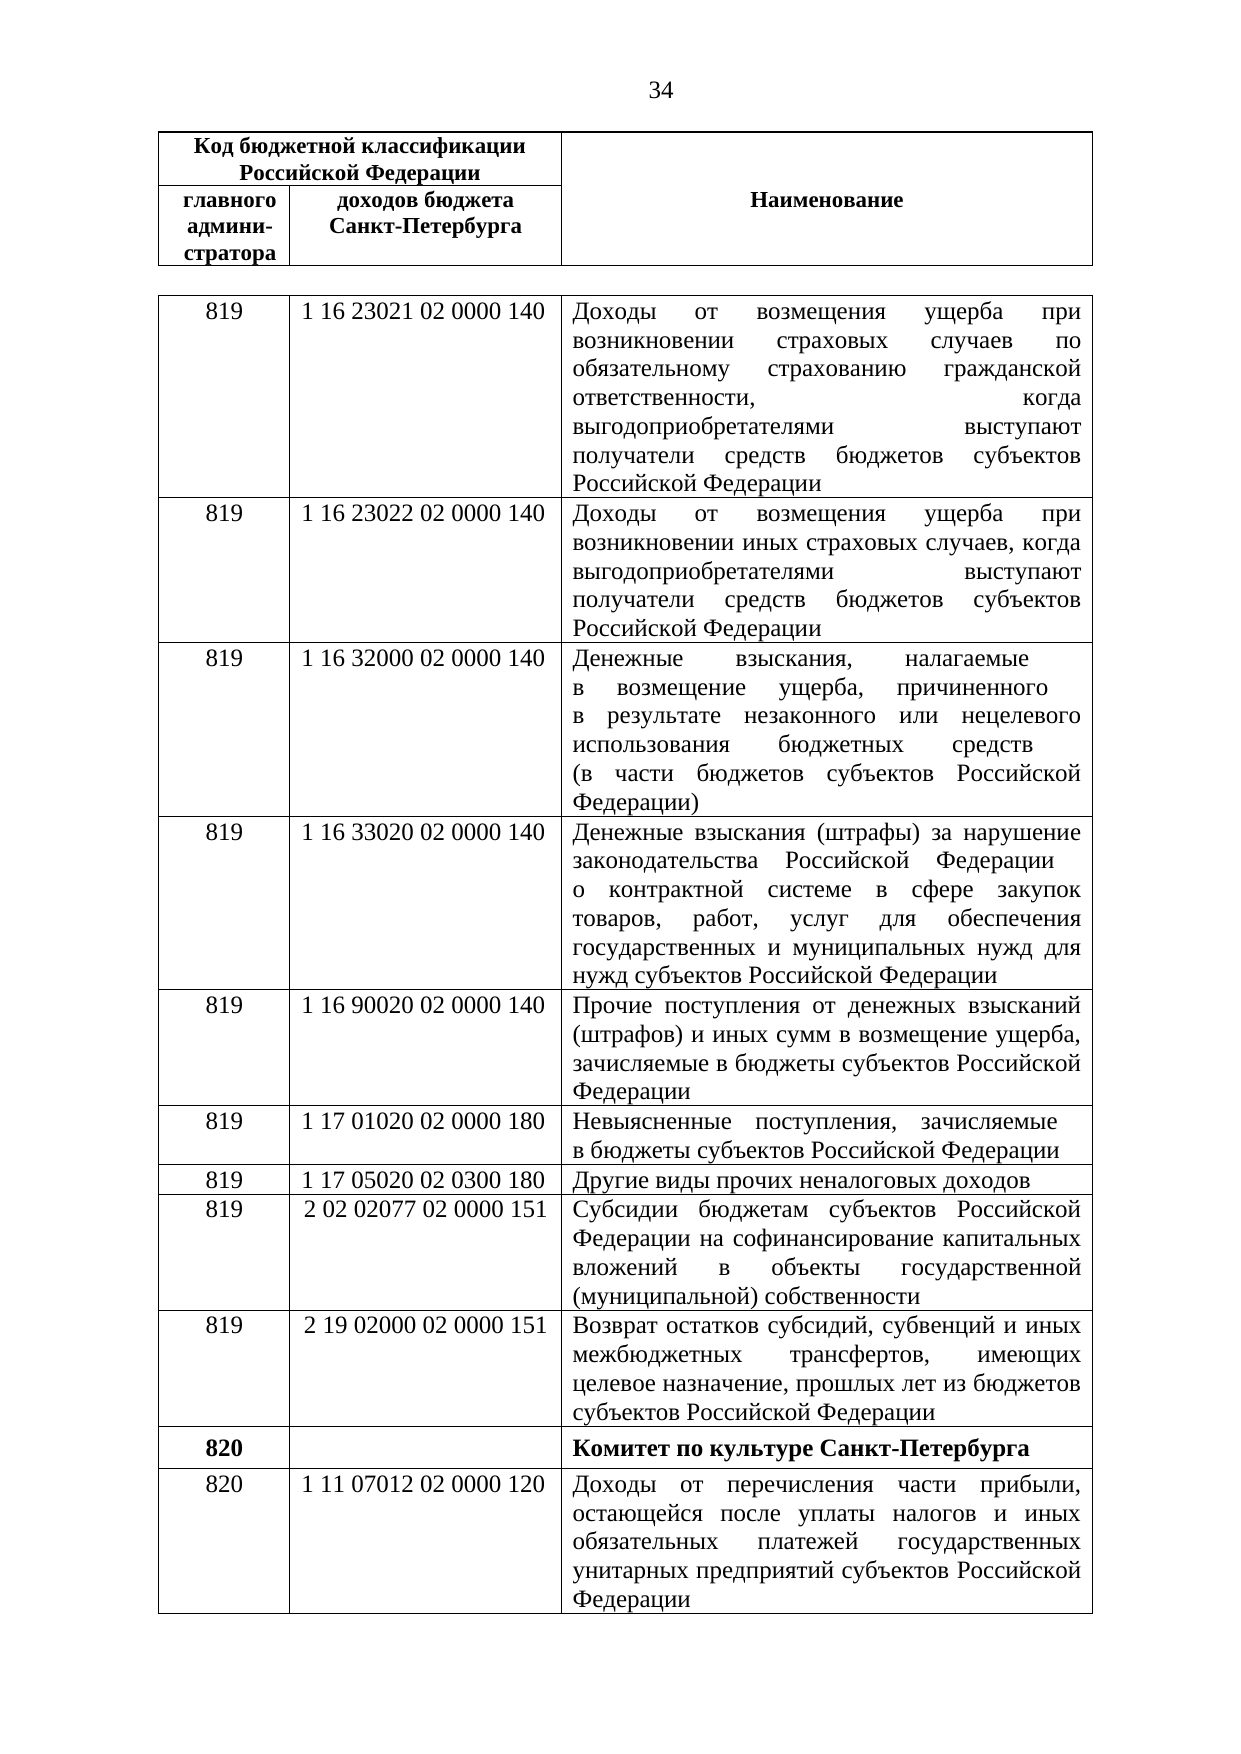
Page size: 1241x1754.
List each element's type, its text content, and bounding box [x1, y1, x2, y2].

table_cell 819 [159, 1165, 289, 1193]
table_cell Невыясненные поступления, зачисляемые в бюджеты субъектов Российской Федерации [562, 1106, 1092, 1164]
table_cell Доходы от возмещения ущерба при возникновении страховых случаев по обязательному страхованию гражданской ответственности, когда выгодоприобретателями выступают получатели средств бюджетов субъектов Российской Федерации [562, 296, 1092, 497]
table_cell [290, 1427, 561, 1468]
table_cell Возврат остатков субсидий, субвенций и иных межбюджетных трансфертов, имеющих целевое назначение, прошлых лет из бюджетов субъектов Российской Федерации [562, 1311, 1092, 1426]
table_cell Другие виды прочих неналоговых доходов [562, 1165, 1092, 1193]
table_cell 819 [159, 643, 289, 816]
table_cell Денежные взыскания, налагаемые в возмещение ущерба, причиненного в результате незаконного или нецелевого использования бюджетных средств (в части бюджетов субъектов Российской Федерации) [562, 643, 1092, 816]
table_cell Доходы от перечисления части прибыли, остающейся после уплаты налогов и иных обязательных платежей государственных унитарных предприятий субъектов Российской Федерации [562, 1469, 1092, 1613]
table_cell Прочие поступления от денежных взысканий (штрафов) и иных сумм в возмещение ущерба, зачисляемые в бюджеты субъектов Российской Федерации [562, 990, 1092, 1105]
table_cell Субсидии бюджетам субъектов Российской Федерации на софинансирование капитальных вложений в объекты государственной (муниципальной) собственности [562, 1195, 1092, 1309]
table_cell 1 16 90020 02 0000 140 [290, 990, 561, 1105]
table_cell 820 [159, 1427, 289, 1468]
table_cell 1 17 01020 02 0000 180 [290, 1106, 561, 1164]
table_cell 819 [159, 1195, 289, 1309]
table_cell 1 16 32000 02 0000 140 [290, 643, 561, 816]
table_cell 1 16 33020 02 0000 140 [290, 817, 561, 989]
table_cell Денежные взыскания (штрафы) за нарушение законодательства Российской Федерации о контрактной системе в сфере закупок товаров, работ, услуг для обеспечения государственных и муниципальных нужд для нужд субъектов Российской Федерации [562, 817, 1092, 989]
table_cell 1 11 07012 02 0000 120 [290, 1469, 561, 1613]
table_cell 820 [159, 1469, 289, 1613]
table_cell 819 [159, 1106, 289, 1164]
table_cell 819 [159, 817, 289, 989]
table_cell Доходы от возмещения ущерба при возникновении иных страховых случаев, когда выгодоприобретателями выступают получатели средств бюджетов субъектов Российской Федерации [562, 498, 1092, 642]
table_cell 819 [159, 296, 289, 497]
table_cell 819 [159, 498, 289, 642]
table_cell 2 02 02077 02 0000 151 [290, 1195, 561, 1309]
table_cell 819 [159, 990, 289, 1105]
table_cell 1 16 23021 02 0000 140 [290, 296, 561, 497]
table_cell Комитет по культуре Санкт-Петербурга [562, 1427, 1092, 1468]
table_cell 819 [159, 1311, 289, 1426]
table_cell 1 17 05020 02 0300 180 [290, 1165, 561, 1193]
table_cell 2 19 02000 02 0000 151 [290, 1311, 561, 1426]
table_cell 1 16 23022 02 0000 140 [290, 498, 561, 642]
